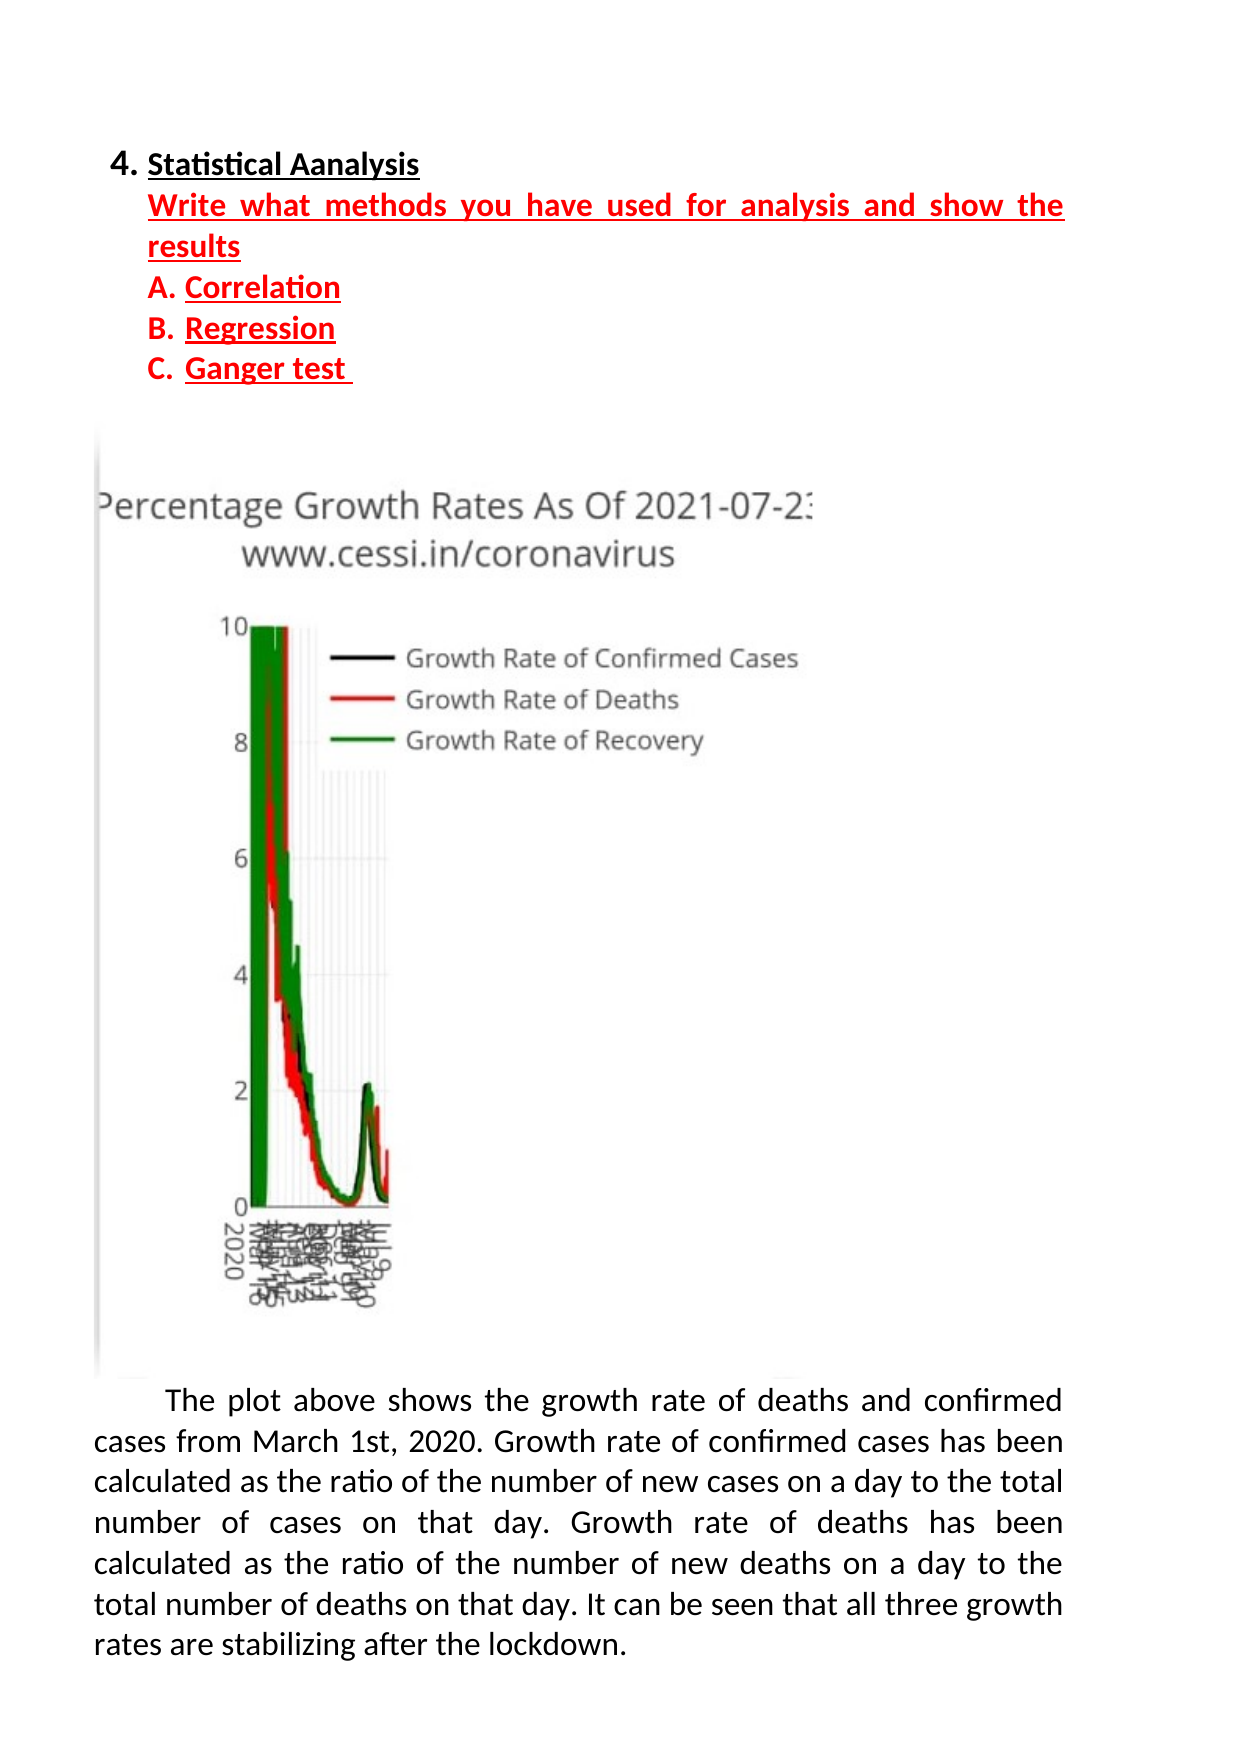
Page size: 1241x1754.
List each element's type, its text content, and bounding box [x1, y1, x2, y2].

list Regression [147, 307, 1065, 347]
list Correlation [147, 266, 1065, 307]
text The plot above shows the growth rate of deaths and confirmed cases from March 1st, 2020. Growth rate of confirmed cases has been calculated as the ratio of the number of new cases on a day to the total number of cases on that day. Growth rate of deaths has been calculated as the ratio of the number of new deaths on a day to the total number of deaths on that day. It can be seen that all three growth rates are stabilizing after the lockdown. [94, 1379, 1065, 1664]
list Write what methods you have used for analysis and show the results [147, 184, 1065, 219]
list Ganger test [147, 347, 1065, 388]
list Statistical Aanalysis [110, 139, 1065, 184]
picture [93, 416, 813, 1379]
list Write what methods you have used for analysis and show the results [147, 220, 1065, 266]
